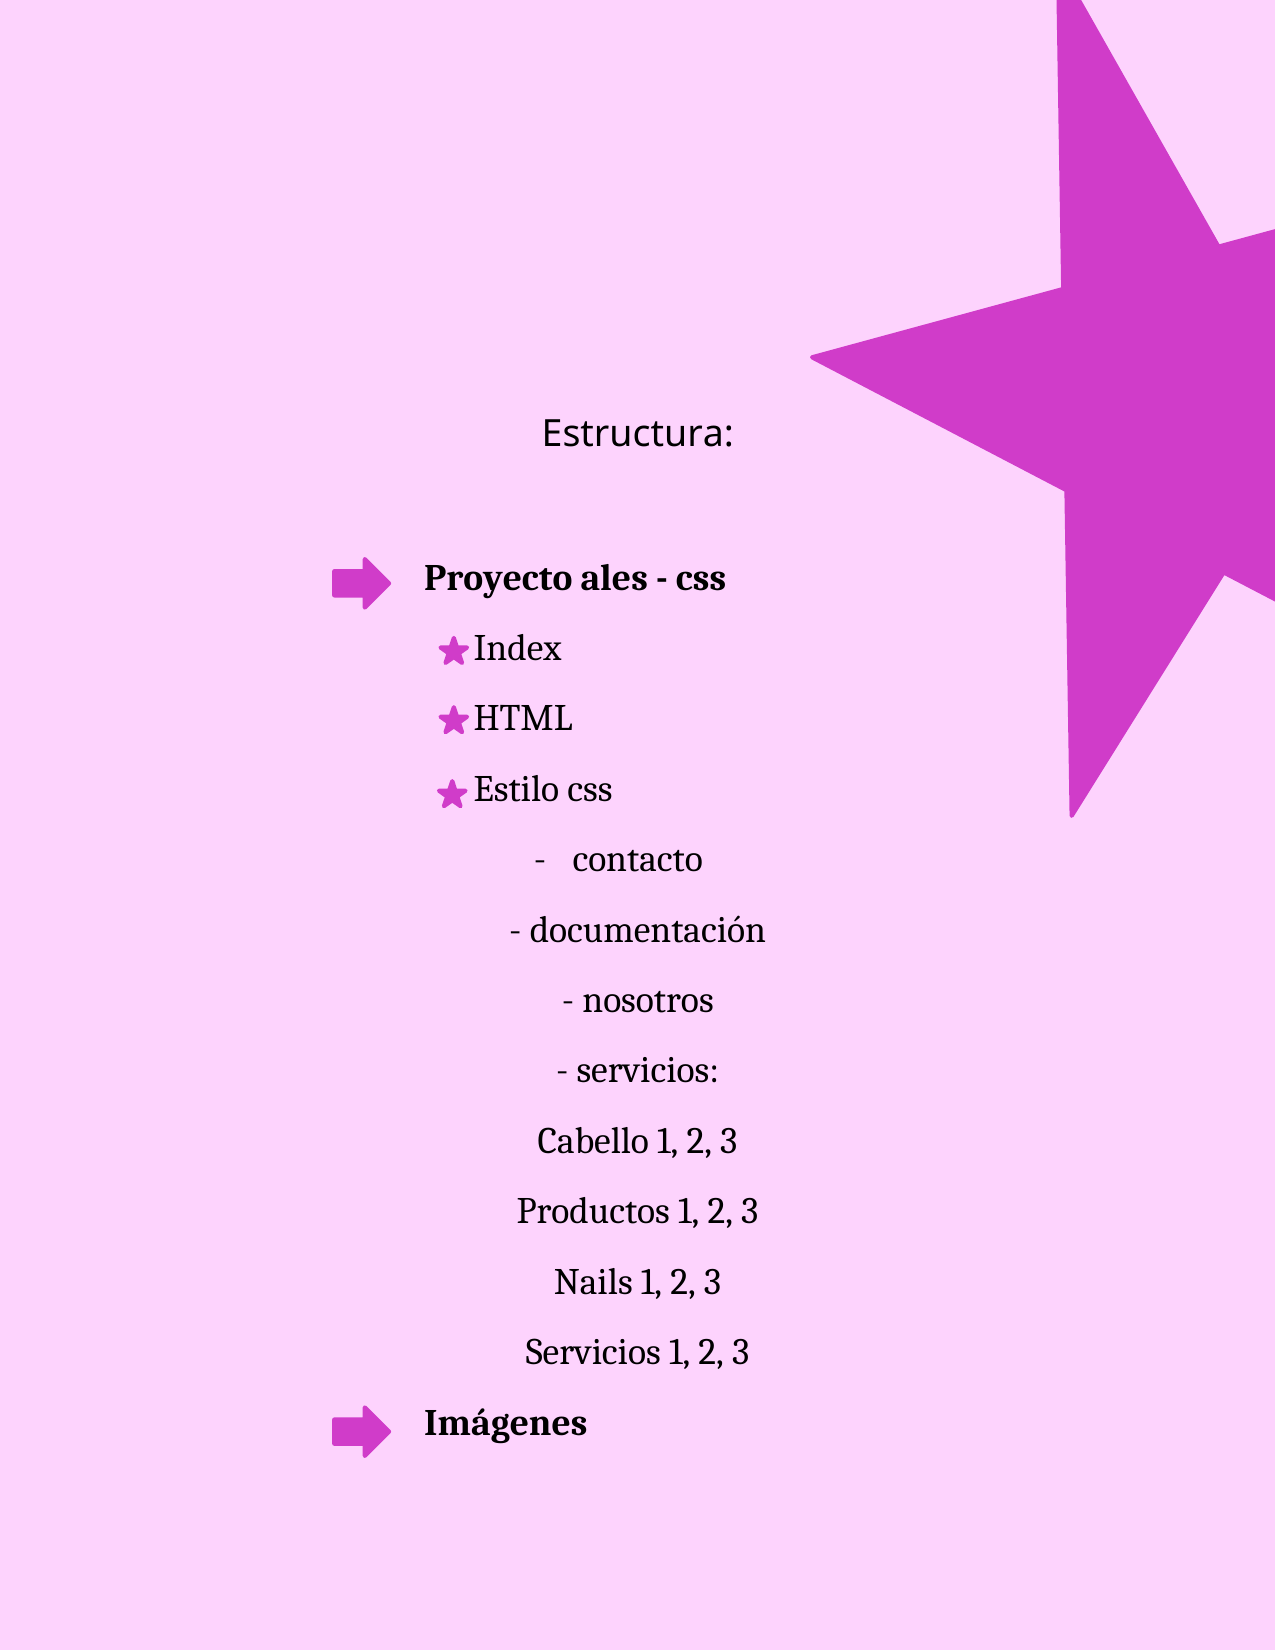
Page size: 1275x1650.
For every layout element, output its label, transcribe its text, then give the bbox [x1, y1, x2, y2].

text Estilo css [177, 767, 1069, 811]
text HTML [177, 697, 1068, 740]
text Nails 1, 2, 3 [177, 1260, 1098, 1303]
text Cabello 1, 2, 3 [177, 1119, 1098, 1163]
text Index [177, 627, 1067, 670]
text - documentación [177, 908, 1098, 951]
text - nosotros [177, 979, 1098, 1022]
text Estilo css [1078, 780, 1098, 811]
text Servicios 1, 2, 3 [177, 1331, 1098, 1374]
text - contacto [177, 838, 1098, 881]
text Productos 1, 2, 3 [177, 1190, 1098, 1233]
text Estructura: [177, 406, 996, 457]
text Proyecto ales - css [177, 556, 1066, 599]
text Imágenes [177, 1401, 1098, 1444]
text - servicios: [177, 1049, 1098, 1092]
